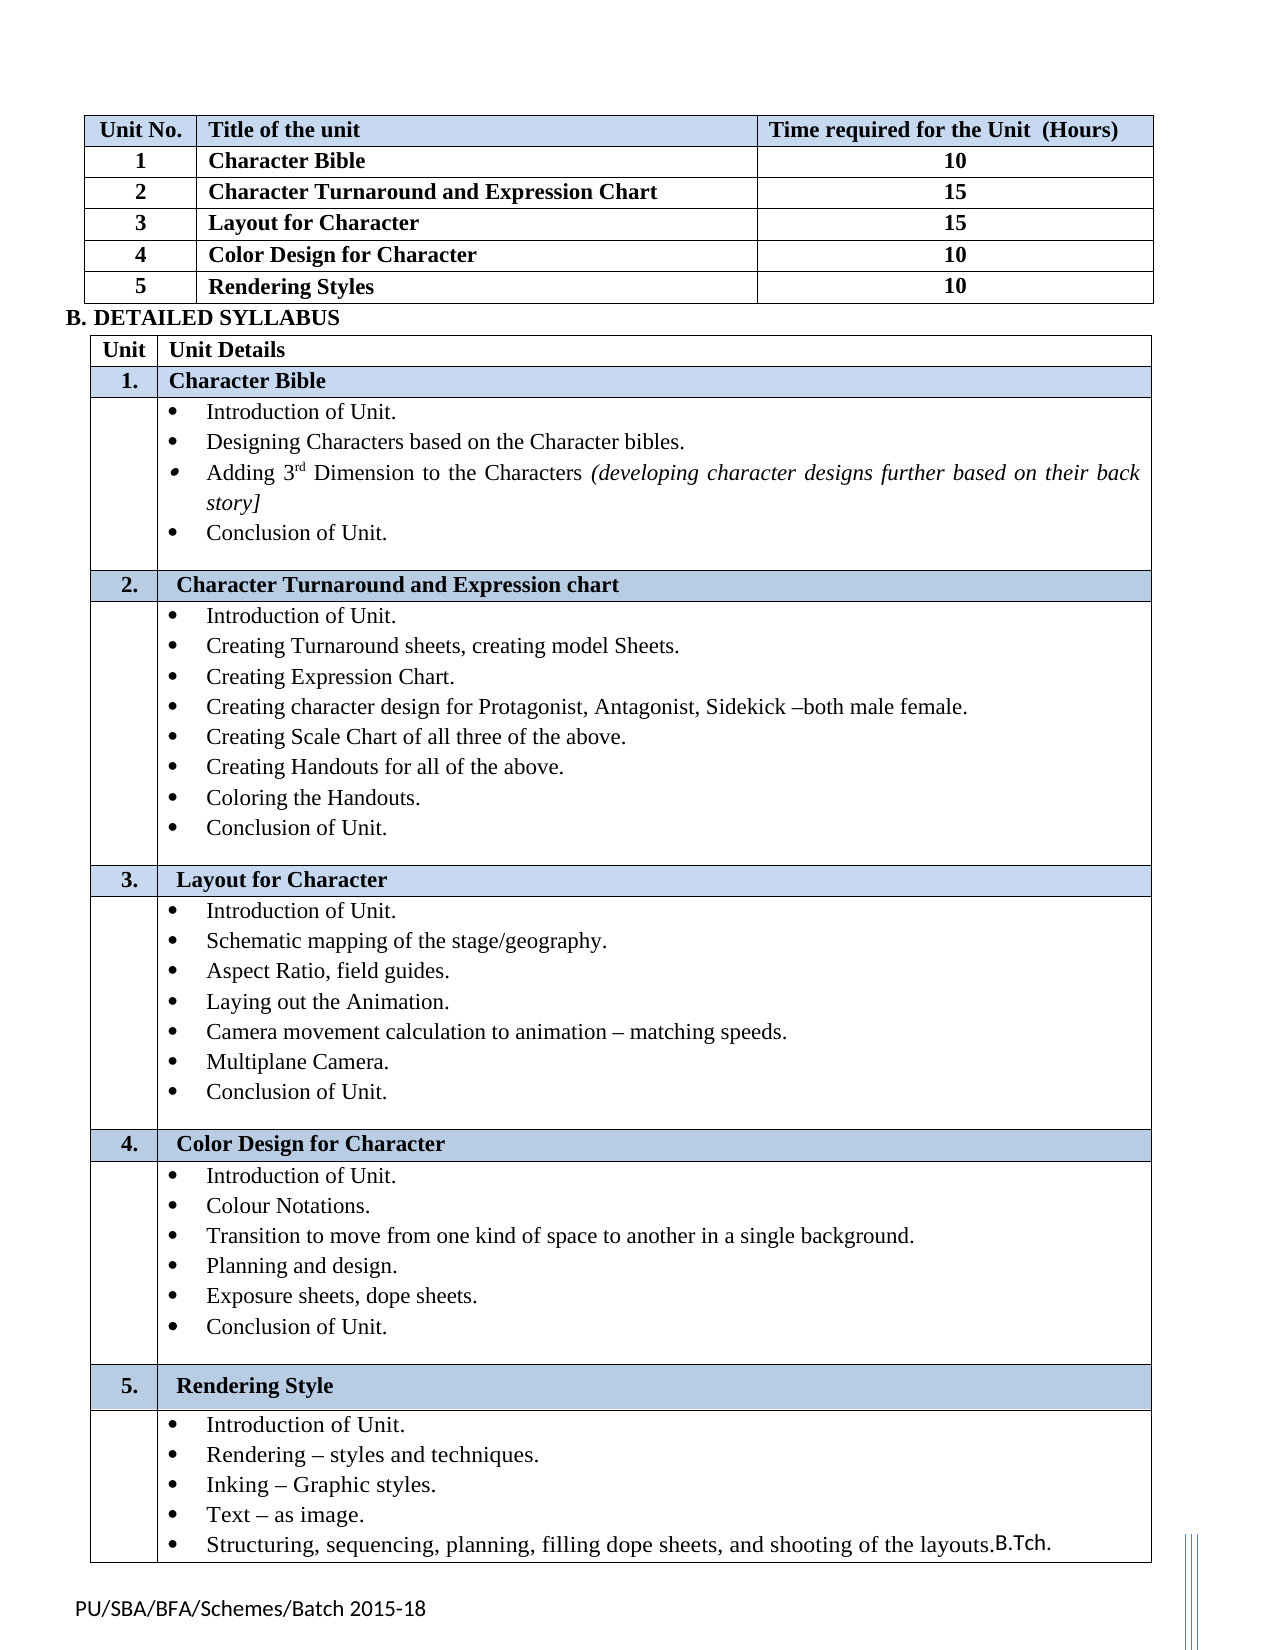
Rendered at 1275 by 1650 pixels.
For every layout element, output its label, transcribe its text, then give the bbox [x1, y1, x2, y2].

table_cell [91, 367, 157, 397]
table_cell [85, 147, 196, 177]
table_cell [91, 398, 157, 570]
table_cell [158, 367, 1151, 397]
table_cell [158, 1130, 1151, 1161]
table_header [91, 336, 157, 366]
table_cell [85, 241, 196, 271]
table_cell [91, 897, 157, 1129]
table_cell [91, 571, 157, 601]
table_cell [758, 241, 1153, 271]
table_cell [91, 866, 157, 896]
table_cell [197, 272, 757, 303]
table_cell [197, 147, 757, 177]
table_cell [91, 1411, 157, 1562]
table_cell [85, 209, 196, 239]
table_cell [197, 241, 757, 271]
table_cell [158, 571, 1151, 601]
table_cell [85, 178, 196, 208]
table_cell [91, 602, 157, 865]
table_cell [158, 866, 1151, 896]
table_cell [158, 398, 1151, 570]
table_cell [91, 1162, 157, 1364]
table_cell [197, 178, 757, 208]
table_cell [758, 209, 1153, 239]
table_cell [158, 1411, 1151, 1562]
list DETAILED SYLLABUS [66, 304, 1167, 331]
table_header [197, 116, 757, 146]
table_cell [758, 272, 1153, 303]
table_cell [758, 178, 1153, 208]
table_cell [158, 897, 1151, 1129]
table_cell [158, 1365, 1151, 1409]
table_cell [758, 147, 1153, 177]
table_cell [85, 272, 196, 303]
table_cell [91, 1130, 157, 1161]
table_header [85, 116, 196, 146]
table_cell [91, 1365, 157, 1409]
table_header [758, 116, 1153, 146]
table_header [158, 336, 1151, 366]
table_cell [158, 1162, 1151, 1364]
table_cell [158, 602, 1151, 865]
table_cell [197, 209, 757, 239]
